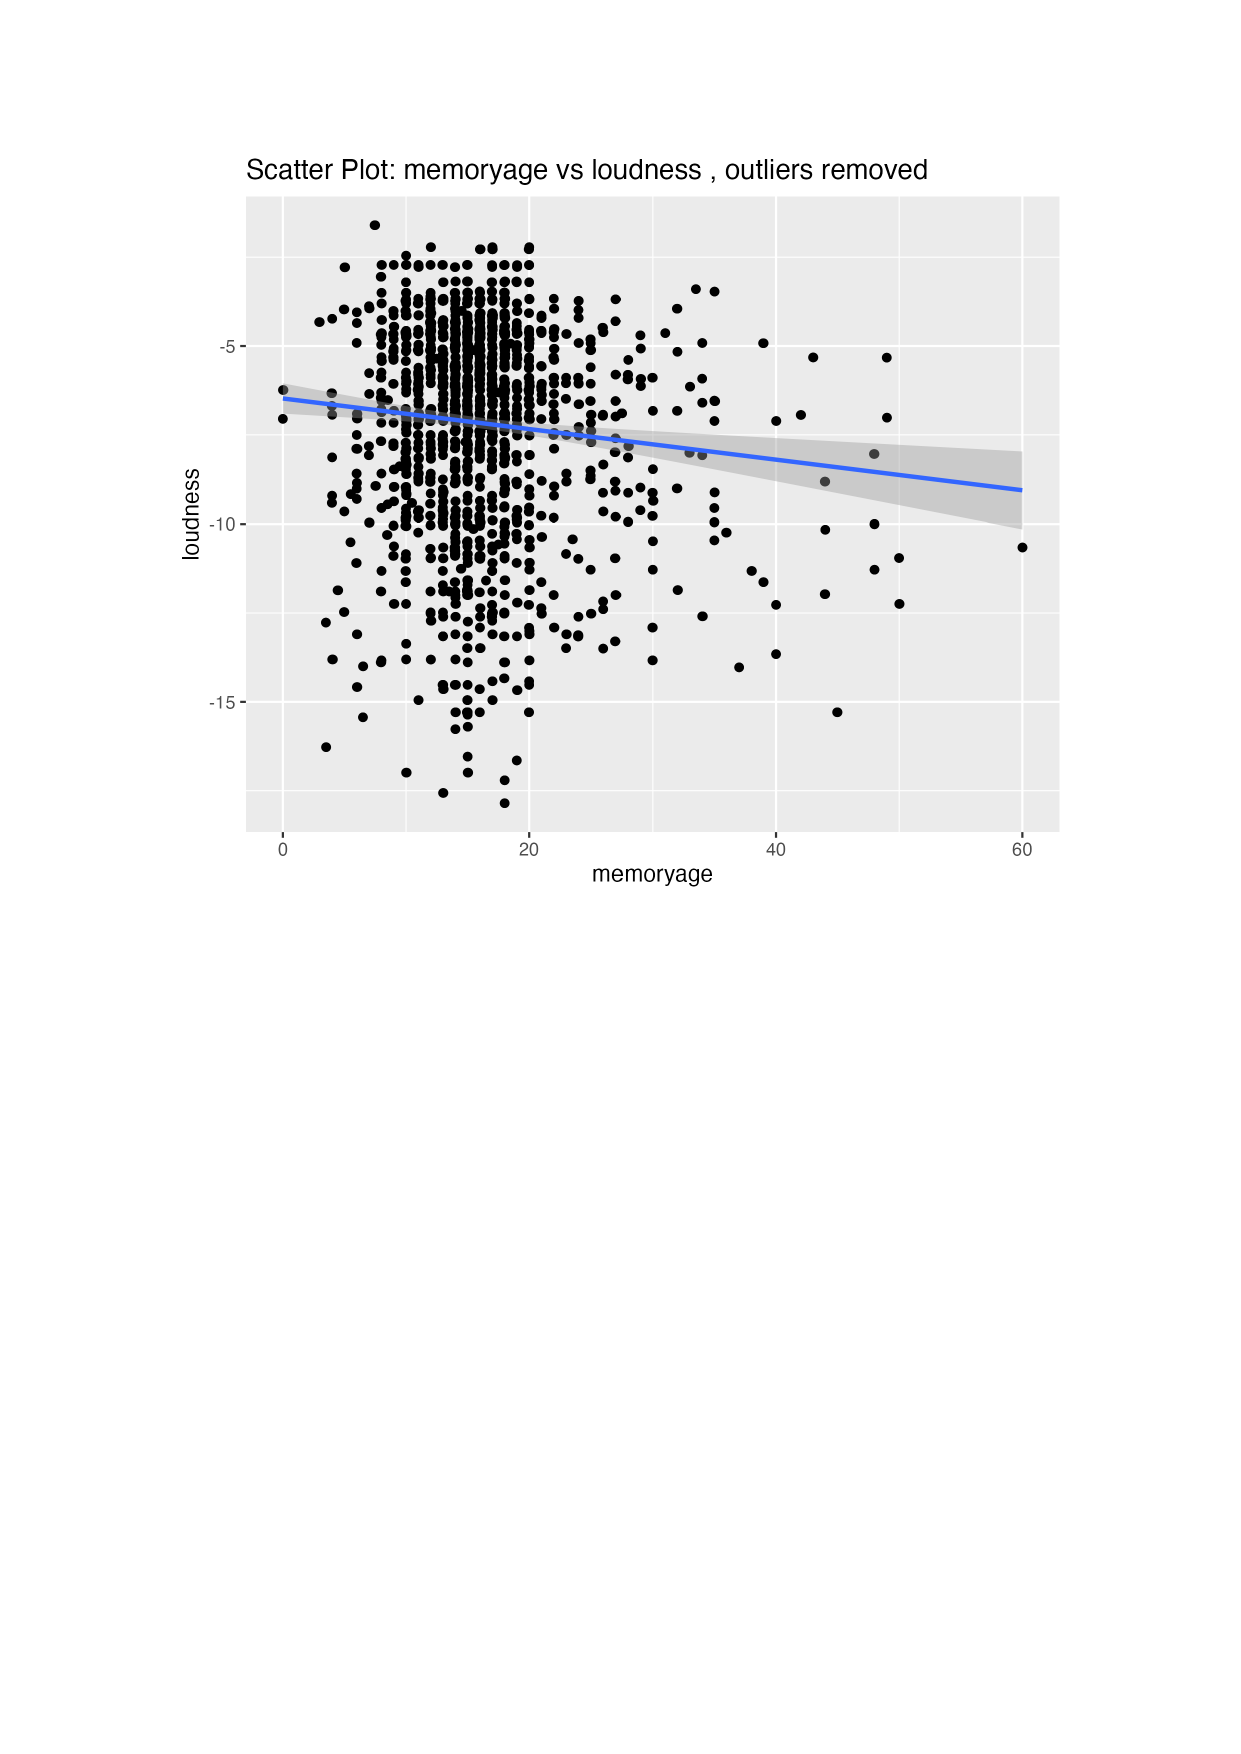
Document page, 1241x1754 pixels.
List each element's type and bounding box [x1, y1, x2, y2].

picture [170, 147, 1071, 898]
